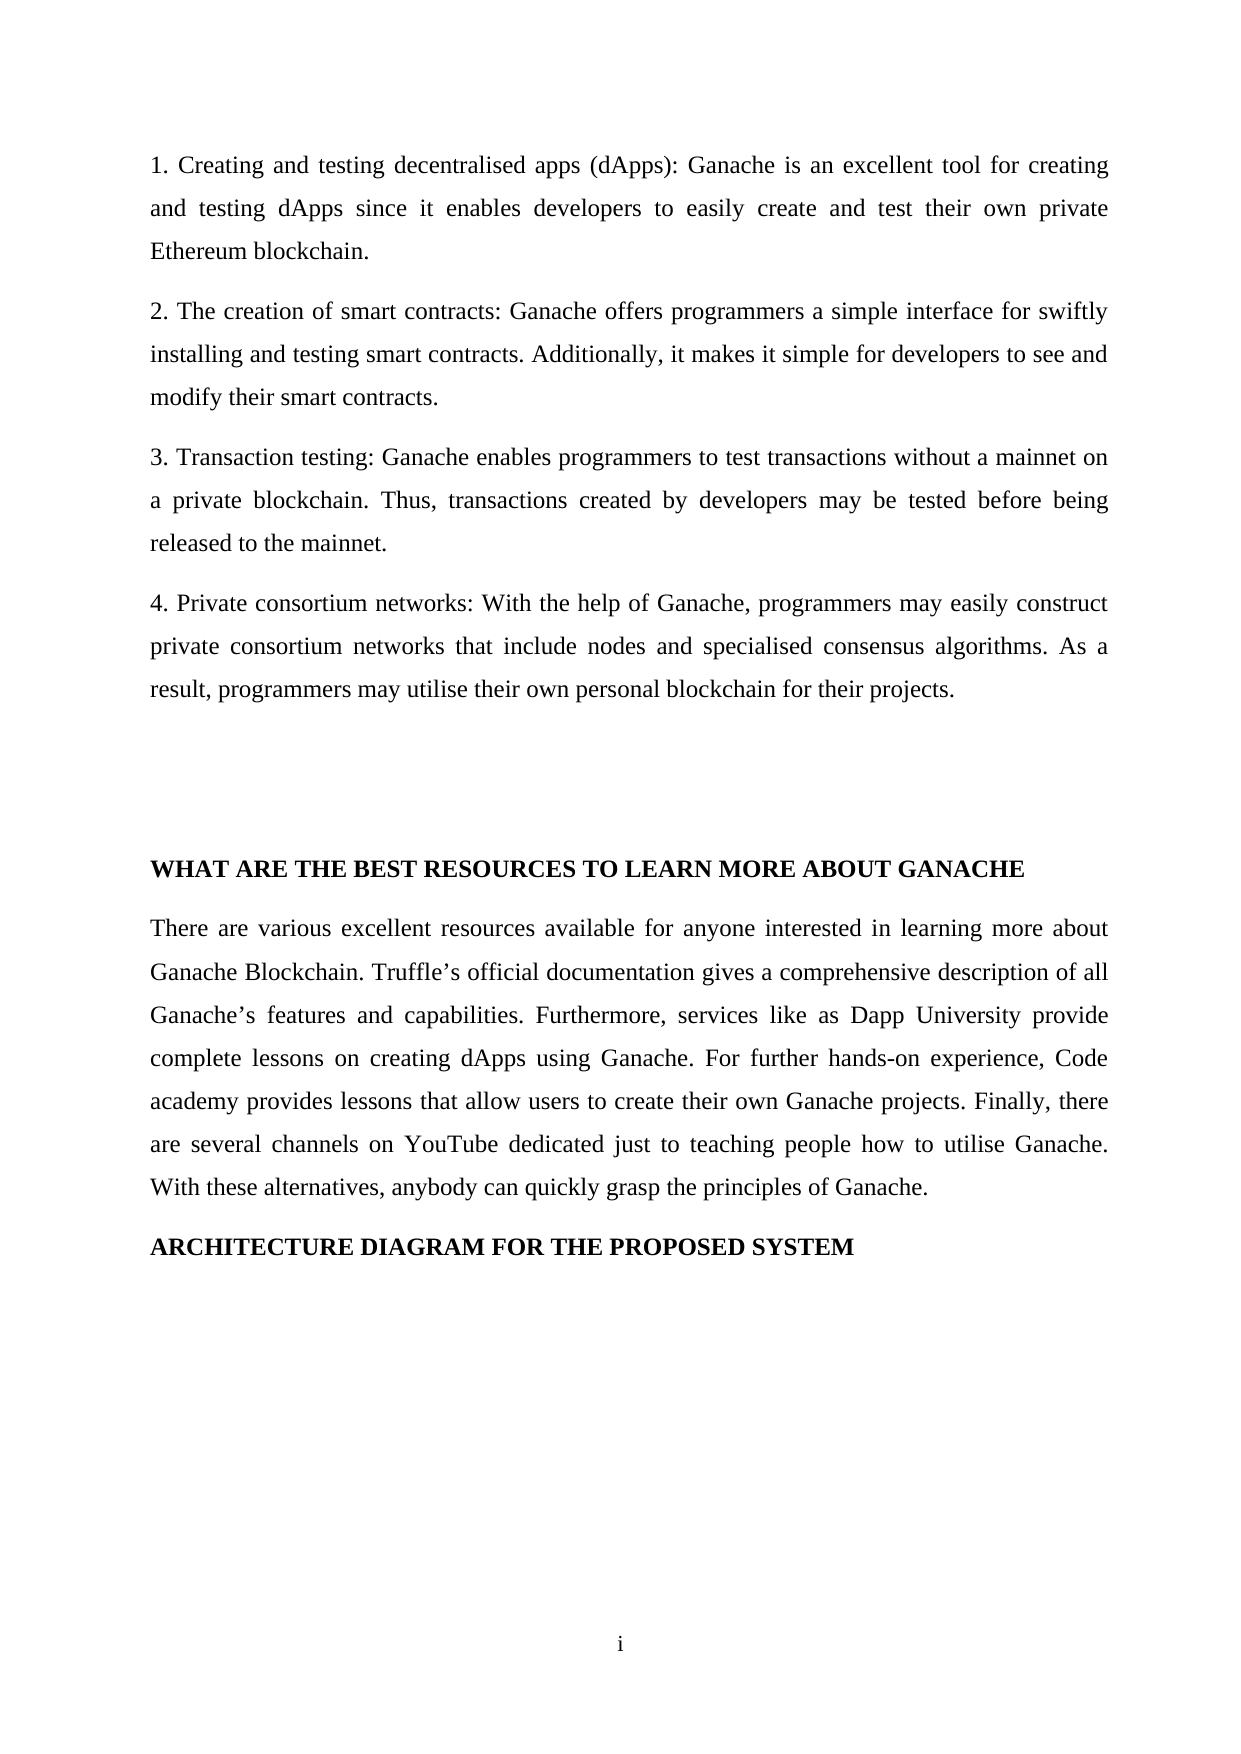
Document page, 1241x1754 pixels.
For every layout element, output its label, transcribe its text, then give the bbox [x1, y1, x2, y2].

text 3. Transaction testing: Ganache enables programmers to test transactions without a mainnet on a private blockchain. Thus, transactions created by developers may be tested before being released to the mainnet. [150, 442, 1110, 557]
text WHAT ARE THE BEST RESOURCES TO LEARN MORE ABOUT GANACHE [150, 854, 1110, 882]
text ARCHITECTURE DIAGRAM FOR THE PROPOSED SYSTEM [150, 1232, 1110, 1261]
text 4. Private consortium networks: With the help of Ganache, programmers may easily construct private consortium networks that include nodes and specialised consensus algorithms. As a result, programmers may utilise their own personal blockchain for their projects. [150, 588, 1110, 703]
text 2. The creation of smart contracts: Ganache offers programmers a simple interface for swiftly installing and testing smart contracts. Additionally, it makes it simple for developers to see and modify their smart contracts. [150, 296, 1110, 411]
text 1. Creating and testing decentralised apps (dApps): Ganache is an excellent tool for creating and testing dApps since it enables developers to easily create and test their own private Ethereum blockchain. [150, 150, 1110, 265]
text There are various excellent resources available for anyone interested in learning more about Ganache Blockchain. Truffle’s official documentation gives a comprehensive description of all Ganache’s features and capabilities. Furthermore, services like as Dapp University provide complete lessons on creating dApps using Ganache. For further hands-on experience, Code academy provides lessons that allow users to create their own Ganache projects. Finally, there are several channels on YouTube dedicated just to teaching people how to utilise Ganache. With these alternatives, anybody can quickly grasp the principles of Ganache. [150, 913, 1110, 1201]
